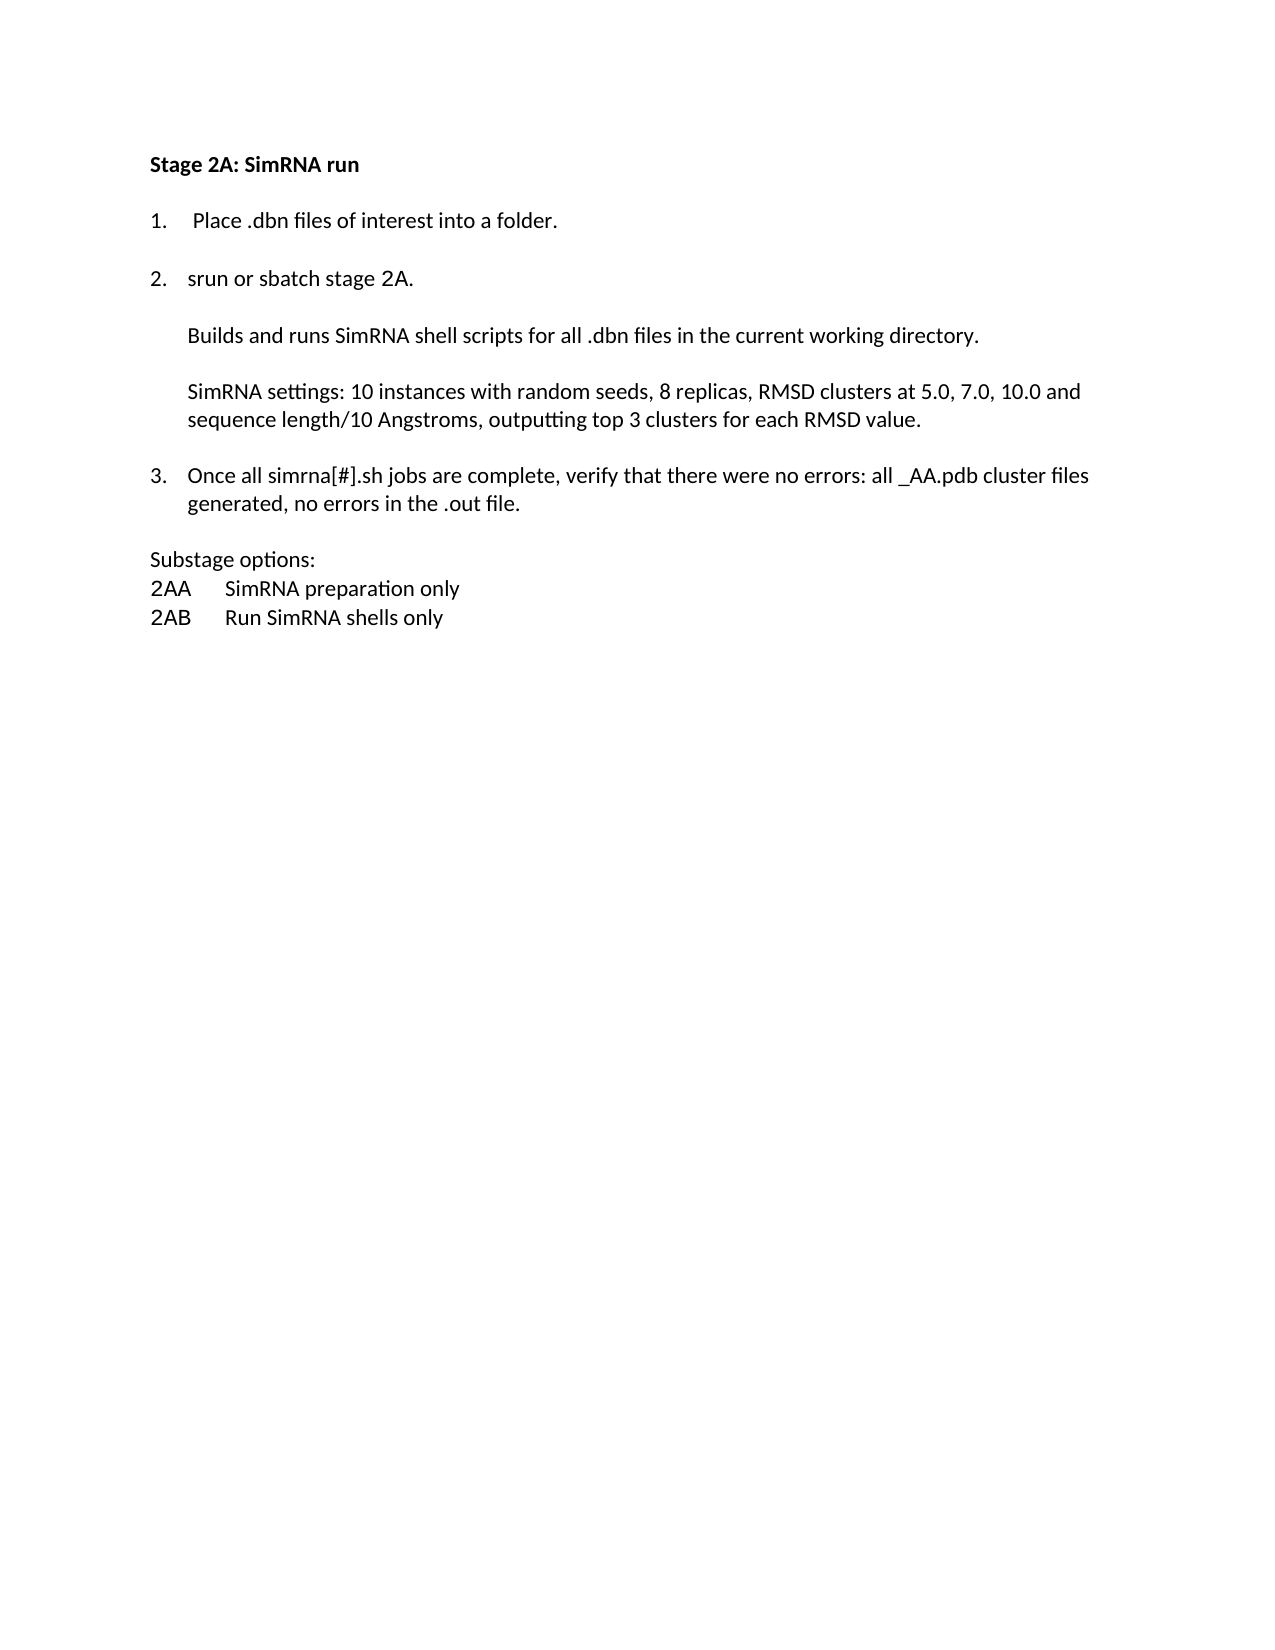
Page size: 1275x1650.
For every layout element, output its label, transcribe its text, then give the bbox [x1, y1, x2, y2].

list Once all simrna[#].sh jobs are complete, verify that there were no errors: all _AA.pdb cluster files generated, no errors in the .out file. [150, 462, 1125, 518]
text Stage 2A: SimRNA run [150, 150, 1125, 178]
text Builds and runs SimRNA shell scripts for all .dbn files in the current working directory. [187, 321, 1125, 349]
text Substage options: [150, 546, 1125, 574]
text 2AB Run SimRNA shells only [150, 603, 1125, 632]
text SimRNA settings: 10 instances with random seeds, 8 replicas, RMSD clusters at 5.0, 7.0, 10.0 and sequence length/10 Angstroms, outputting top 3 clusters for each RMSD value. [187, 377, 1125, 433]
text 2AA SimRNA preparation only [150, 574, 1125, 603]
list Place .dbn files of interest into a folder. [150, 206, 1125, 234]
list srun or sbatch stage 2A. [150, 264, 1125, 293]
